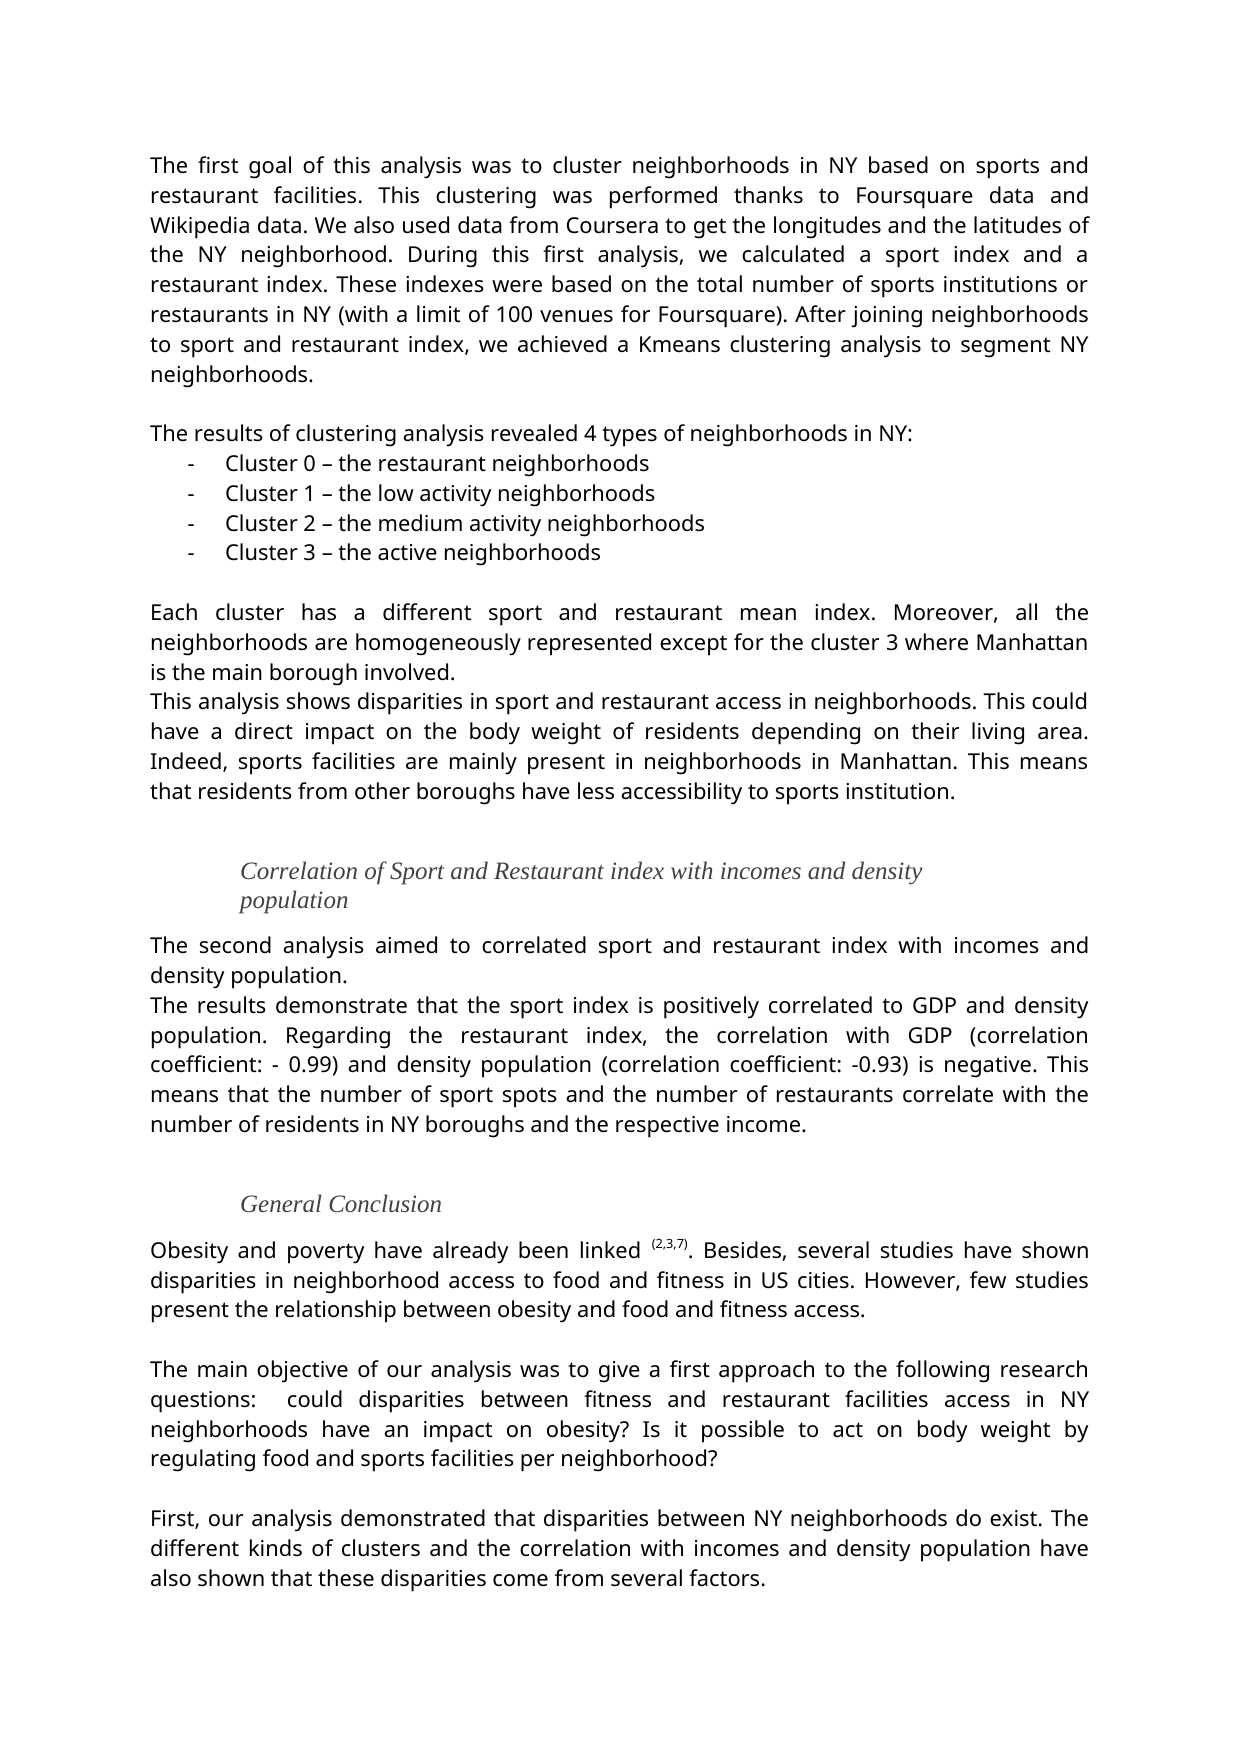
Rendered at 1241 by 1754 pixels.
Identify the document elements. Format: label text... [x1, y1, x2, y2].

text The second analysis aimed to correlated sport and restaurant index with incomes and density population. [150, 930, 1090, 990]
text First, our analysis demonstrated that disparities between NY neighborhoods do exist. The different kinds of clusters and the correlation with incomes and density population have also shown that these disparities come from several factors. [150, 1503, 1090, 1592]
text The results of clustering analysis revealed 4 types of neighborhoods in NY: [150, 418, 1090, 448]
list Cluster 2 – the medium activity neighborhoods [187, 507, 1090, 537]
text The results demonstrate that the sport index is positively correlated to GDP and density population. Regarding the restaurant index, the correlation with GDP (correlation coefficient: - 0.99) and density population (correlation coefficient: -0.93) is negative. This means that the number of sport spots and the number of restaurants correlate with the number of residents in NY boroughs and the respective income. [150, 990, 1090, 1139]
text The first goal of this analysis was to cluster neighborhoods in NY based on sports and restaurant facilities. This clustering was performed thanks to Foursquare data and Wikipedia data. We also used data from Coursera to get the longitudes and the latitudes of the NY neighborhood. During this first analysis, we calculated a sport index and a restaurant index. These indexes were based on the total number of sports institutions or restaurants in NY (with a limit of 100 venues for Foursquare). After joining neighborhoods to sport and restaurant index, we achieved a Kmeans clustering analysis to segment NY neighborhoods. [150, 150, 1090, 388]
text Obesity and poverty have already been linked (2,3,7). Besides, several studies have shown disparities in neighborhood access to food and fitness in US cities. However, few studies present the relationship between obesity and food and fitness access. [150, 1235, 1090, 1324]
text The main objective of our analysis was to give a first approach to the following research questions: could disparities between fitness and restaurant facilities access in NY neighborhoods have an impact on obesity? Is it possible to act on body weight by regulating food and sports facilities per neighborhood? [150, 1354, 1090, 1473]
text Each cluster has a different sport and restaurant mean index. Moreover, all the neighborhoods are homogeneously represented except for the cluster 3 where Manhattan is the main borough involved. [150, 597, 1090, 686]
list Cluster 1 – the low activity neighborhoods [187, 478, 1090, 507]
list Cluster 3 – the active neighborhoods [187, 537, 1090, 567]
text This analysis shows disparities in sport and restaurant access in neighborhoods. This could have a direct impact on the body weight of residents depending on their living area. Indeed, sports facilities are mainly present in neighborhoods in Manhattan. This means that residents from other boroughs have less accessibility to sports institution. [150, 686, 1090, 805]
text General Conclusion [240, 1189, 1000, 1218]
list Cluster 0 – the restaurant neighborhoods [187, 448, 1090, 478]
text Correlation of Sport and Restaurant index with incomes and density population [240, 856, 1000, 913]
